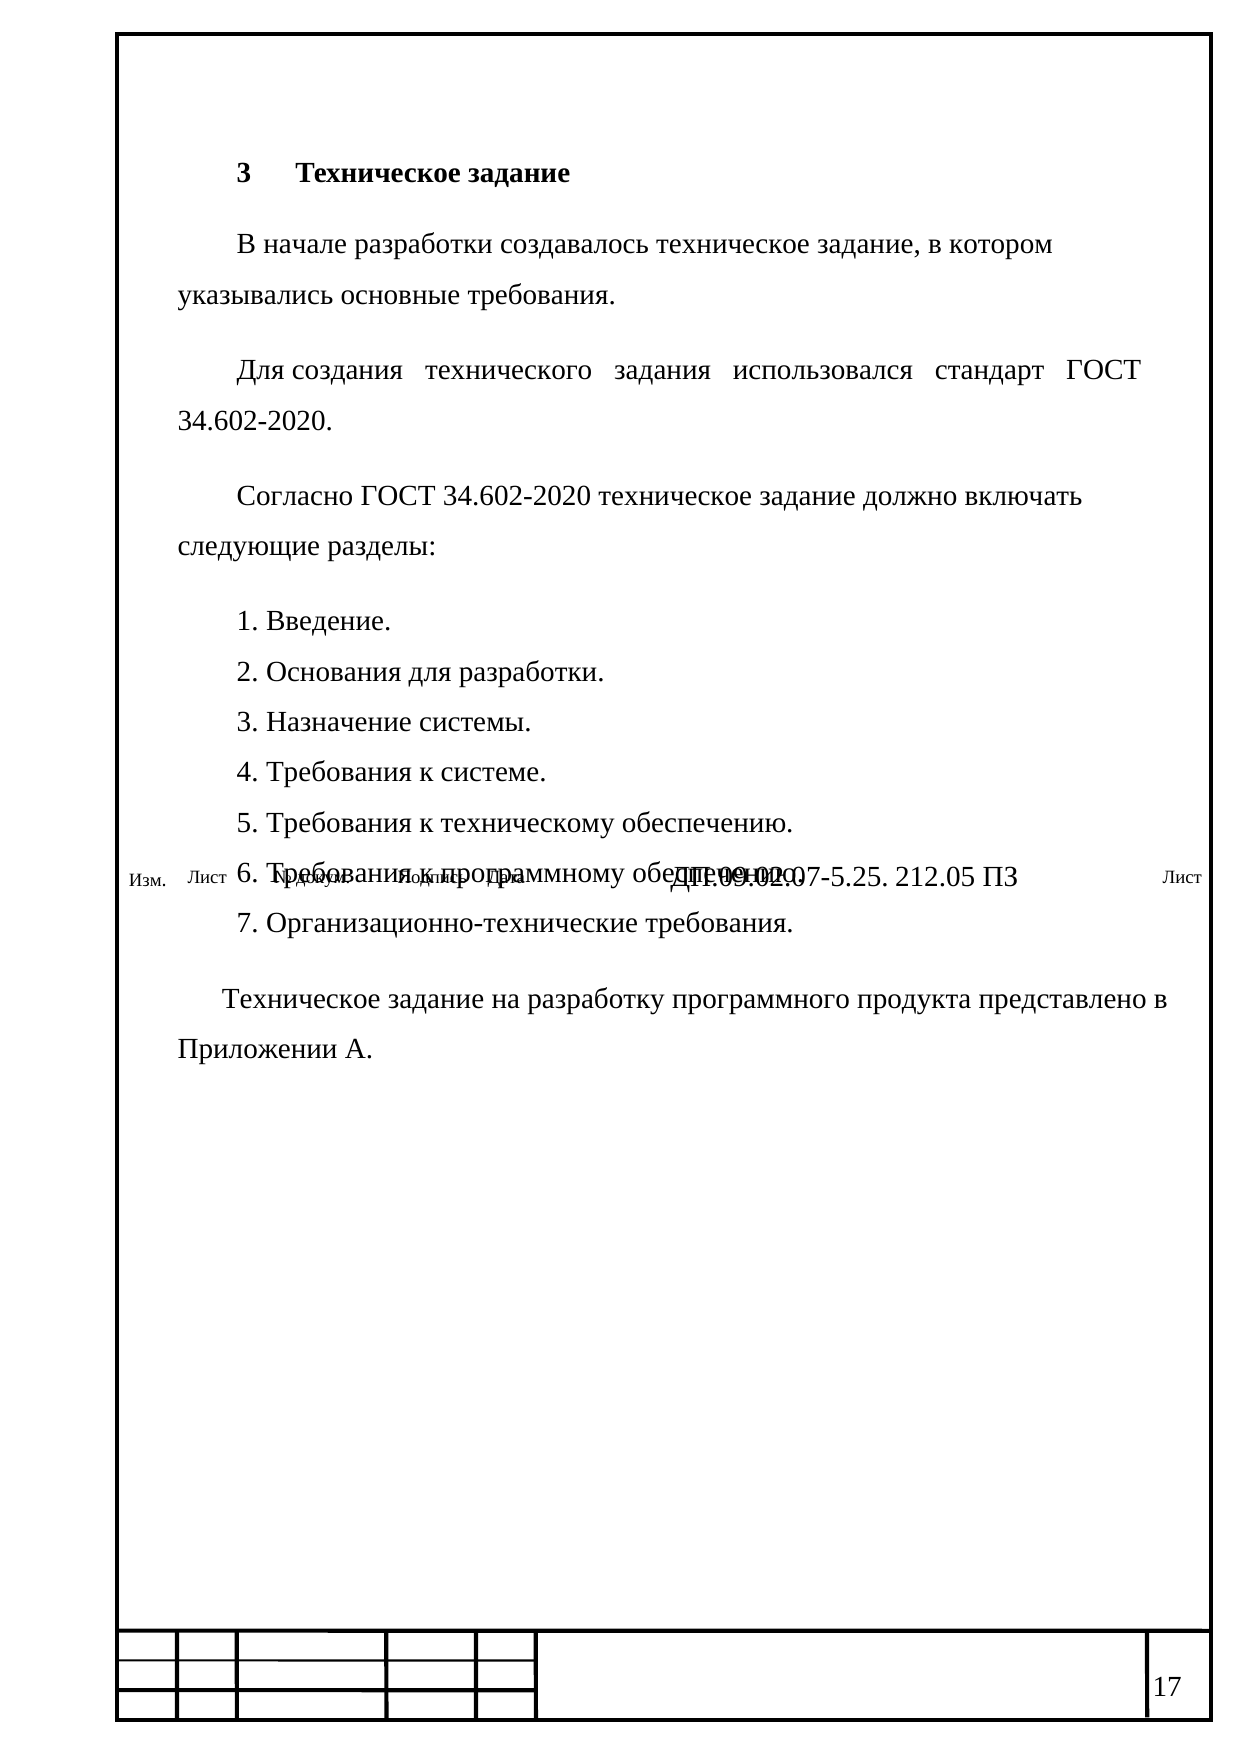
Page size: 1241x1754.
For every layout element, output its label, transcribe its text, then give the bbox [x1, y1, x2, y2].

list Назначение системы. [236, 704, 1181, 738]
list Требования к техническому обеспечению. [236, 805, 1181, 838]
list Основания для разработки. [236, 654, 1181, 687]
list Требования к системе. [236, 754, 1181, 788]
list Организационно-технические требования. [236, 905, 1181, 939]
text 3 Техническое задание [148, 156, 1181, 189]
list Введение. [236, 603, 1181, 637]
text В начале разработки создавалось техническое задание, в котором указывались основные требования. [177, 227, 1181, 311]
text Техническое задание на разработку программного продукта представлено в Приложении А. [177, 981, 1181, 1064]
text Для создания технического задания использовался стандарт ГОСТ 34.602-2020. [177, 352, 1181, 436]
list Требования к программному обеспечению. [236, 855, 1181, 889]
text Согласно ГОСТ 34.602-2020 техническое задание должно включать следующие разделы: [177, 478, 1181, 562]
